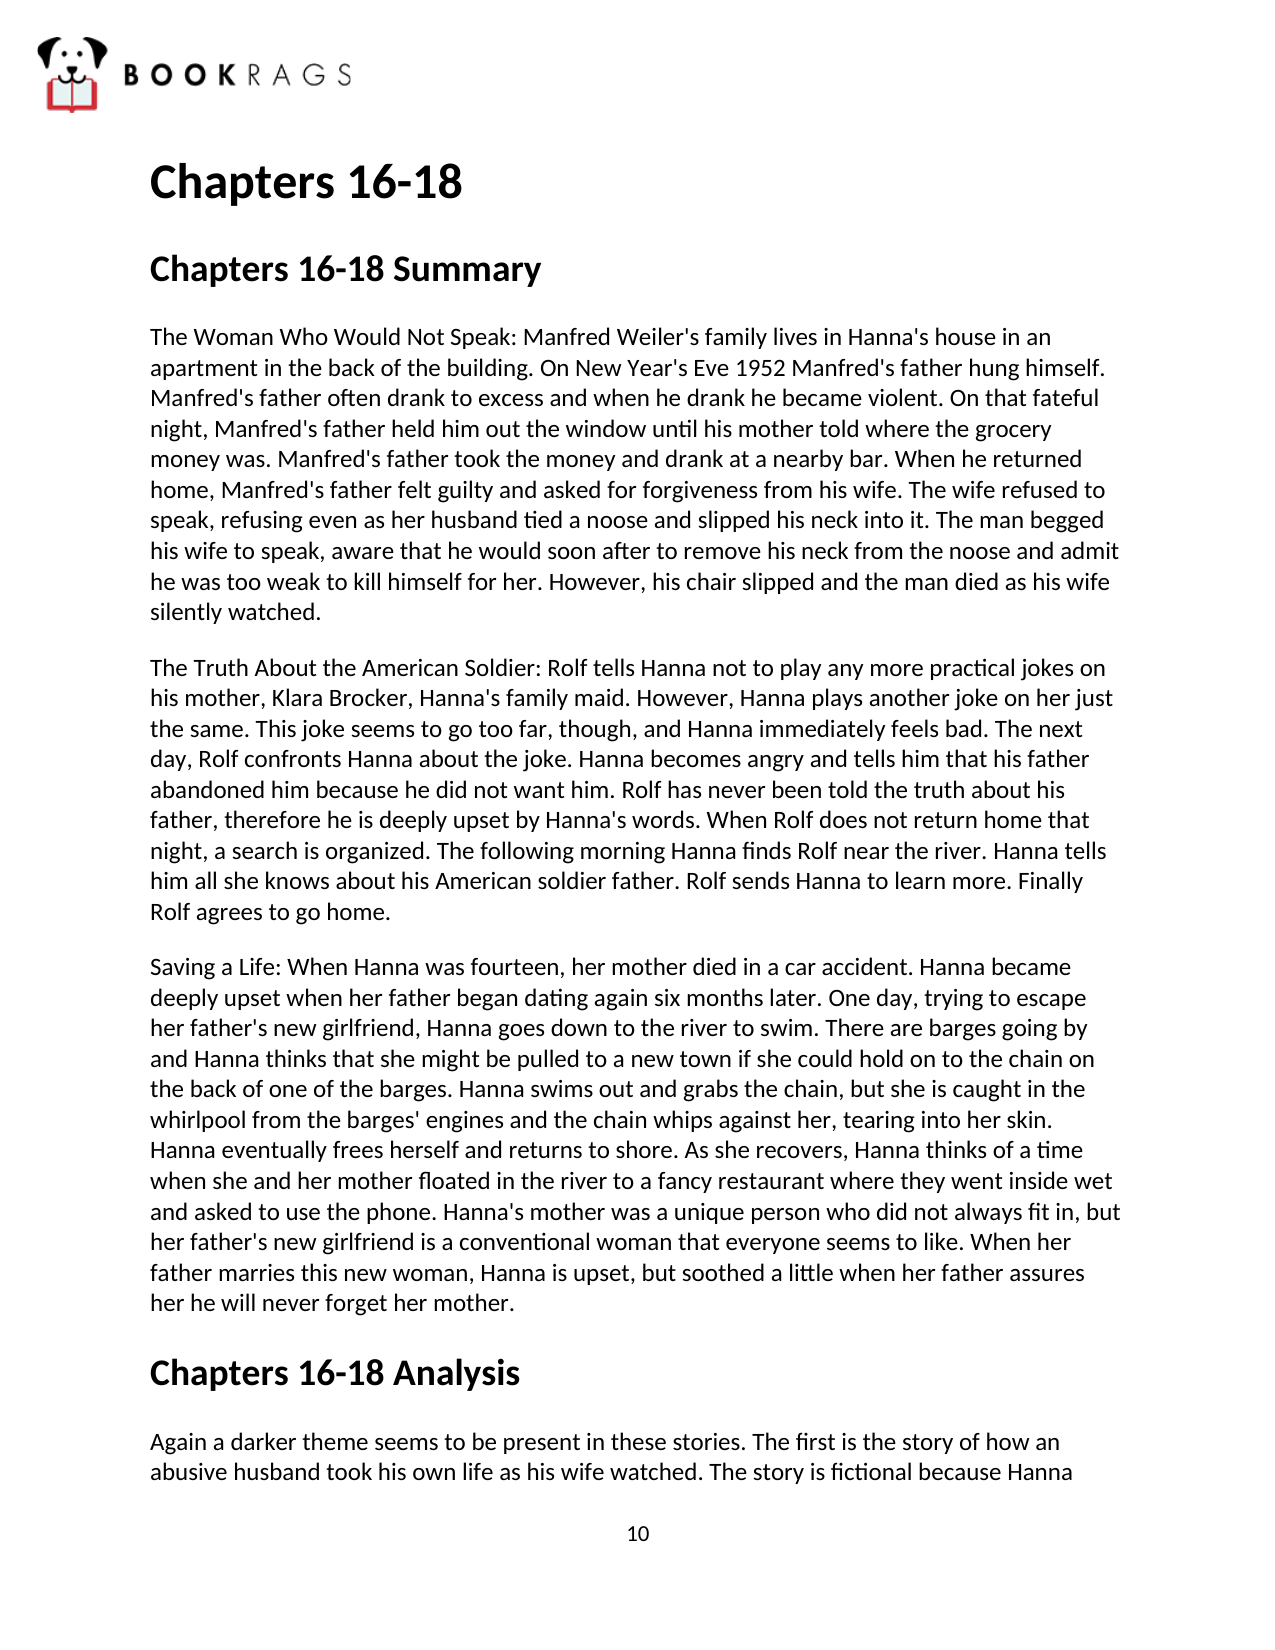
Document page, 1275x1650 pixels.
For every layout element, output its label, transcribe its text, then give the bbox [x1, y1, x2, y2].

text Chapters 16-18 Analysis [150, 1349, 1125, 1395]
text The Woman Who Would Not Speak: Manfred Weiler's family lives in Hanna's house in an apartment in the back of the building. On New Year's Eve 1952 Manfred's father hung himself. Manfred's father often drank to excess and when he drank he became violent. On that fateful night, Manfred's father held him out the window until his mother told where the grocery money was. Manfred's father took the money and drank at a nearby bar. When he returned home, Manfred's father felt guilty and asked for forgiveness from his wife. The wife refused to speak, refusing even as her husband tied a noose and slipped his neck into it. The man begged his wife to speak, aware that he would soon after to remove his neck from the noose and admit he was too weak to kill himself for her. However, his chair slipped and the man died as his wife silently watched. [150, 322, 1125, 627]
text Chapters 16-18 Summary [150, 244, 1125, 290]
text Chapters 16-18 [150, 150, 1125, 211]
text The Truth About the American Soldier: Rolf tells Hanna not to play any more practical jokes on his mother, Klara Brocker, Hanna's family maid. However, Hanna plays another joke on her just the same. This joke seems to go too far, though, and Hanna immediately feels bad. The next day, Rolf confronts Hanna about the joke. Hanna becomes angry and tells him that his father abandoned him because he did not want him. Rolf has never been told the truth about his father, therefore he is deeply upset by Hanna's words. When Rolf does not return home that night, a search is organized. The following morning Hanna finds Rolf near the river. Hanna tells him all she knows about his American soldier father. Rolf sends Hanna to learn more. Finally Rolf agrees to go home. [150, 652, 1125, 926]
text Saving a Life: When Hanna was fourteen, her mother died in a car accident. Hanna became deeply upset when her father began dating again six months later. One day, trying to escape her father's new girlfriend, Hanna goes down to the river to swim. There are barges going by and Hanna thinks that she might be pulled to a new town if she could hold on to the chain on the back of one of the barges. Hanna swims out and grabs the chain, but she is caught in the whirlpool from the barges' engines and the chain whips against her, tearing into her skin. Hanna eventually frees herself and returns to shore. As she recovers, Hanna thinks of a time when she and her mother floated in the river to a fancy restaurant where they went inside wet and asked to use the phone. Hanna's mother was a unique person who did not always fit in, but her father's new girlfriend is a conventional woman that everyone seems to like. When her father marries this new woman, Hanna is upset, but soothed a little when her father assures her he will never forget her mother. [150, 951, 1125, 1318]
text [150, 1426, 1125, 1487]
picture [37, 37, 351, 113]
